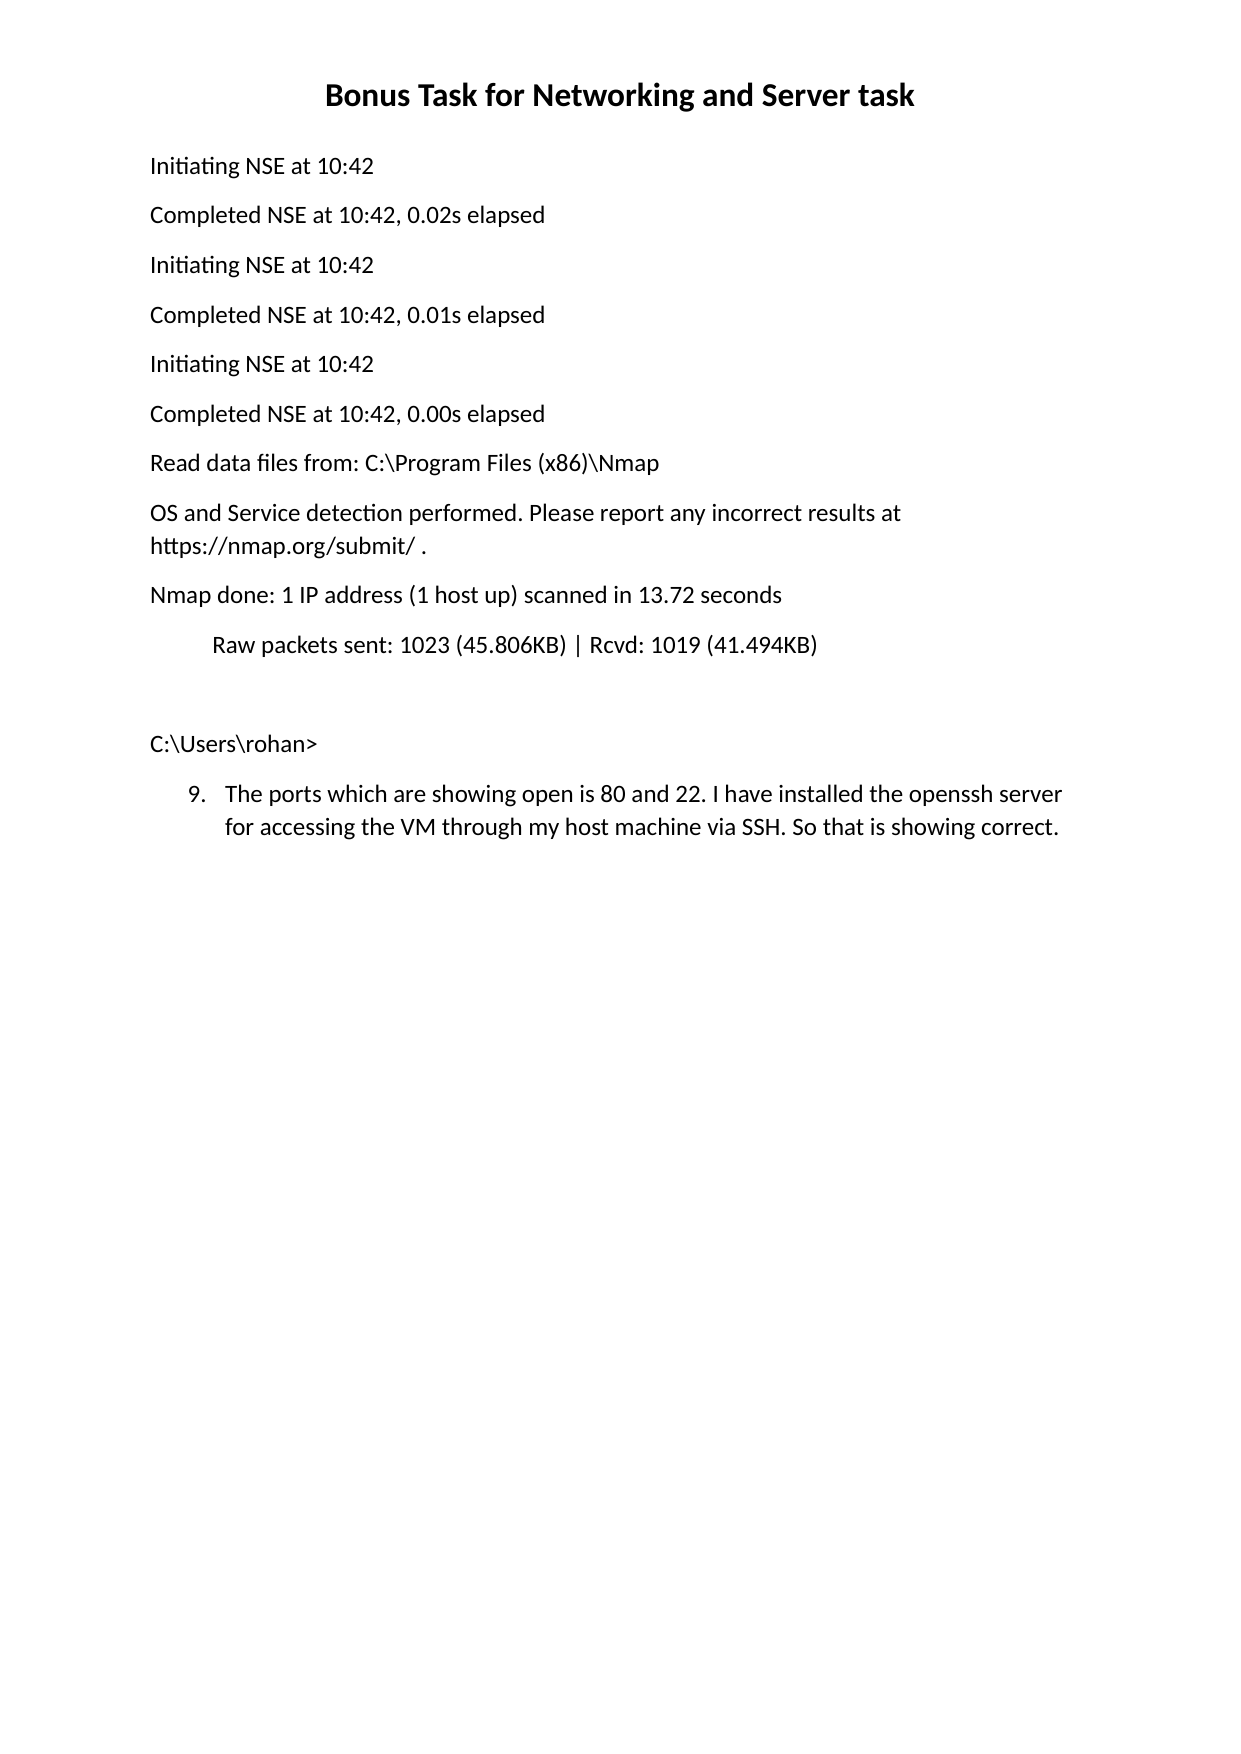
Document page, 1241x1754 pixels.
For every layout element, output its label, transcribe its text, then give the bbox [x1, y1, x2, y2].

text Completed NSE at 10:42, 0.00s elapsed [150, 398, 1090, 428]
text Completed NSE at 10:42, 0.01s elapsed [150, 299, 1090, 329]
text Completed NSE at 10:42, 0.02s elapsed [150, 199, 1090, 230]
text OS and Service detection performed. Please report any incorrect results at https://nmap.org/submit/ . [150, 497, 1090, 561]
text Raw packets sent: 1023 (45.806KB) | Rcvd: 1019 (41.494KB) [150, 629, 1090, 660]
text Initiating NSE at 10:42 [150, 348, 1090, 379]
text Initiating NSE at 10:42 [150, 150, 1090, 181]
text Read data files from: C:\Program Files (x86)\Nmap [150, 447, 1090, 478]
list The ports which are showing open is 80 and 22. I have installed the openssh server for accessing the VM through my host machine via SSH. So that is showing correct. [187, 778, 1090, 841]
text Initiating NSE at 10:42 [150, 249, 1090, 280]
text C:\Users\rohan> [150, 728, 1090, 759]
text Nmap done: 1 IP address (1 host up) scanned in 13.72 seconds [150, 579, 1090, 610]
